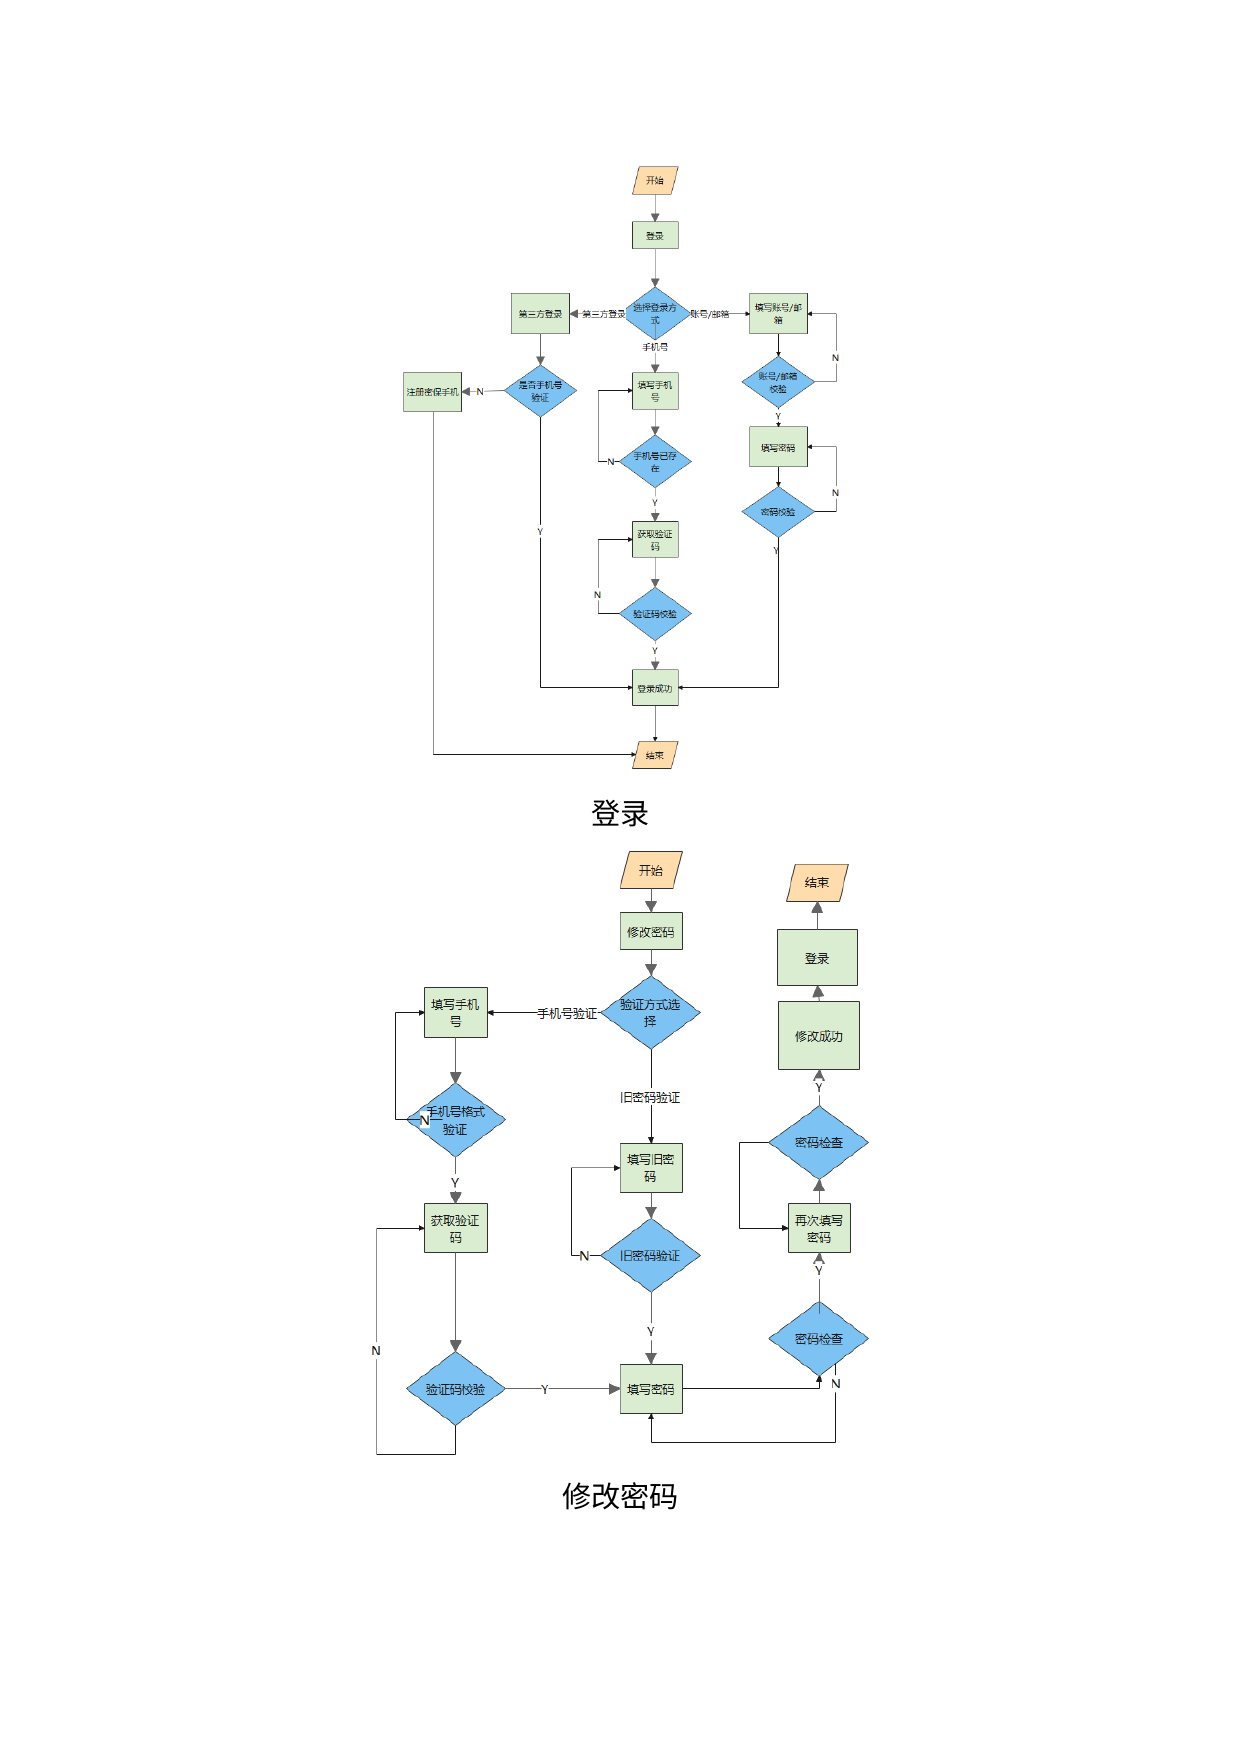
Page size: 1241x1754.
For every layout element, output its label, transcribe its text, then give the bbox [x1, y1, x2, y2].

text 修改密码 [187, 1462, 1053, 1527]
picture [366, 844, 874, 1459]
picture [398, 162, 842, 773]
text 登录 [187, 779, 1053, 844]
